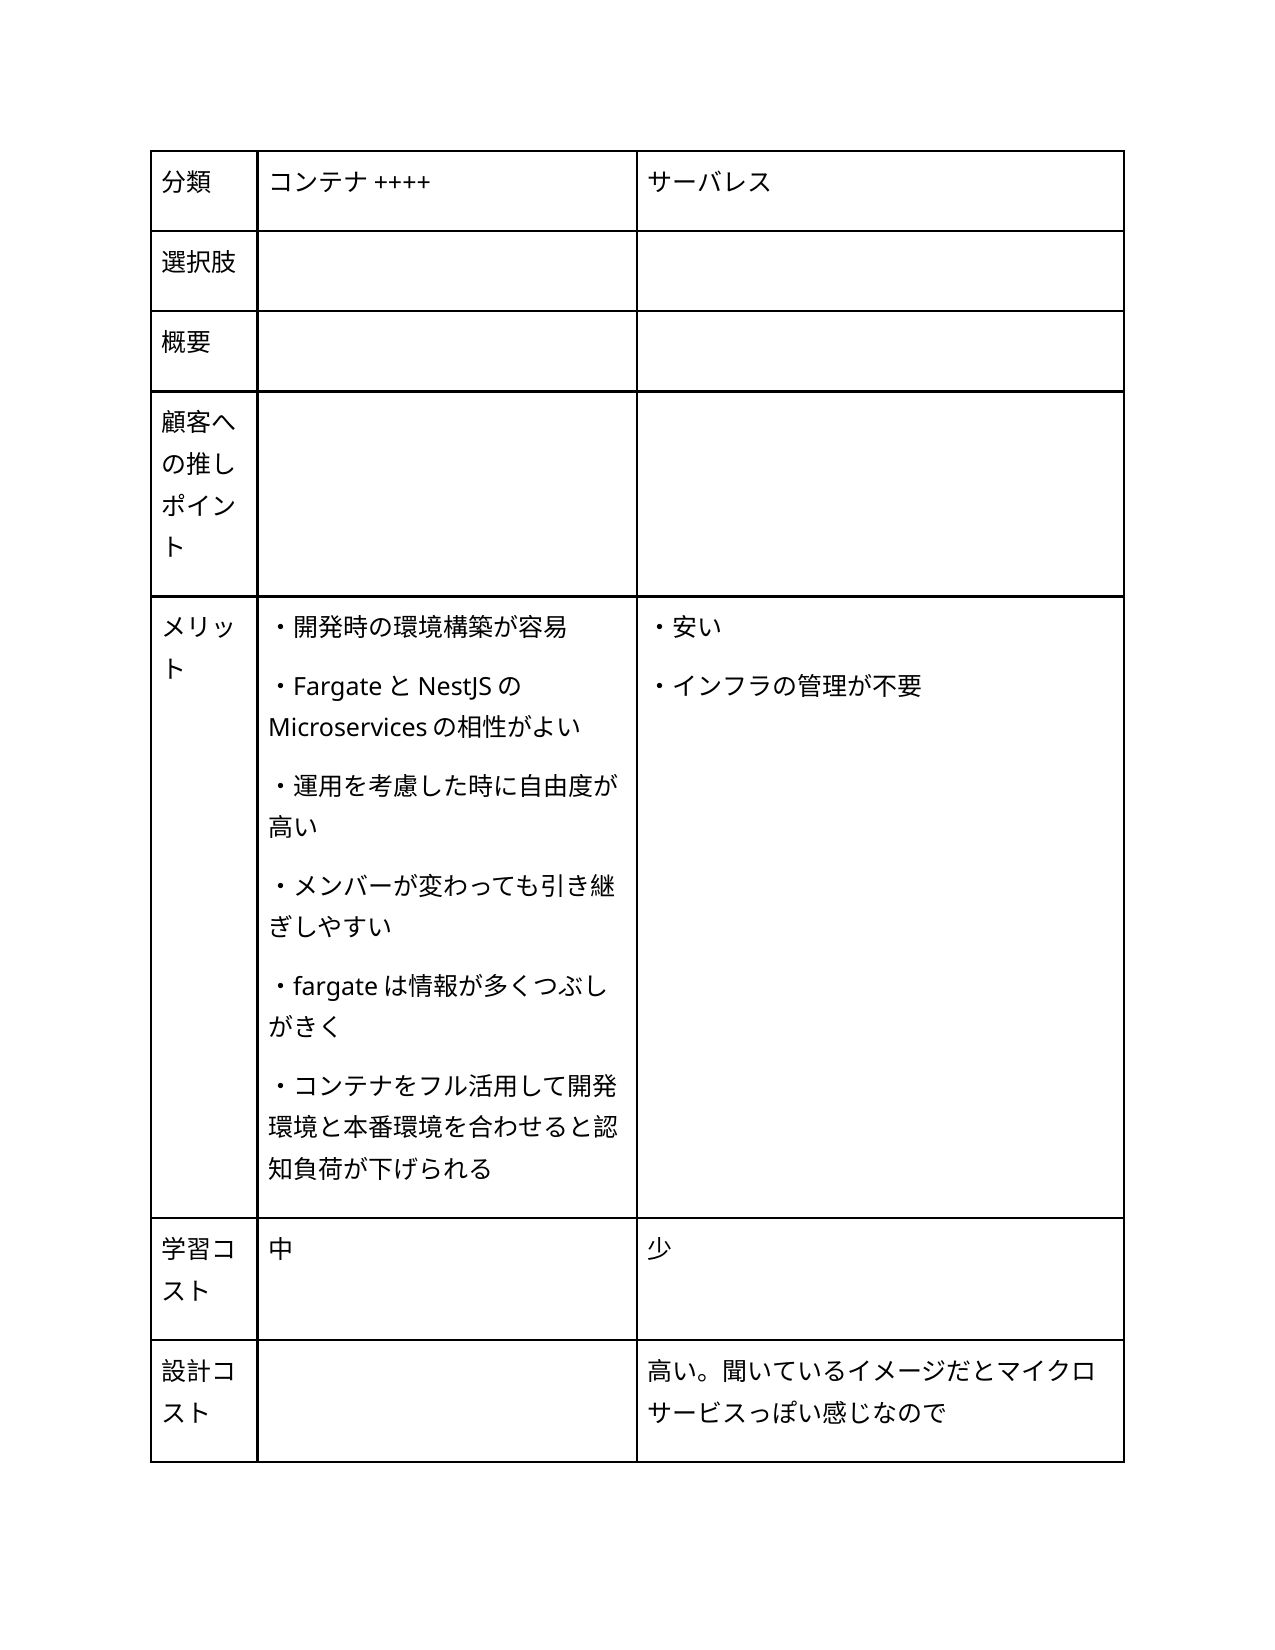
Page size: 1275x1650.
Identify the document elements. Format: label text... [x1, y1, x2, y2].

table_cell 少 [638, 1219, 1123, 1339]
table_cell 学習コスト [152, 1219, 256, 1339]
table_header サーバレス [638, 152, 1123, 230]
table_cell [259, 393, 636, 595]
table_cell [259, 312, 636, 390]
table_cell [638, 312, 1123, 390]
table_cell 概要 [152, 312, 256, 390]
table_header 分類 [152, 152, 256, 230]
table_cell 高い。聞いているイメージだとマイクロサービスっぽい感じなので [638, 1341, 1123, 1461]
table_cell ・安い ・インフラの管理が不要 [638, 598, 1123, 1217]
table_cell 設計コスト [152, 1341, 256, 1461]
table_cell 中 [259, 1219, 636, 1339]
table_cell [638, 232, 1123, 310]
table_cell [638, 393, 1123, 595]
table_cell 選択肢 [152, 232, 256, 310]
table_cell 顧客への推しポイント [152, 393, 256, 595]
table_cell [259, 232, 636, 310]
table_cell [259, 1341, 636, 1461]
table_cell ・開発時の環境構築が容易 ・FargateとNestJSのMicroservicesの相性がよい ・運用を考慮した時に自由度が高い ・メンバーが変わっても引き継ぎしやすい ・fargateは情報が多くつぶしがきく ・コンテナをフル活用して開発環境と本番環境を合わせると認知負荷が下げられる [259, 598, 636, 1217]
table_header コンテナ ++++ [259, 152, 636, 230]
table_cell メリット [152, 598, 256, 1217]
